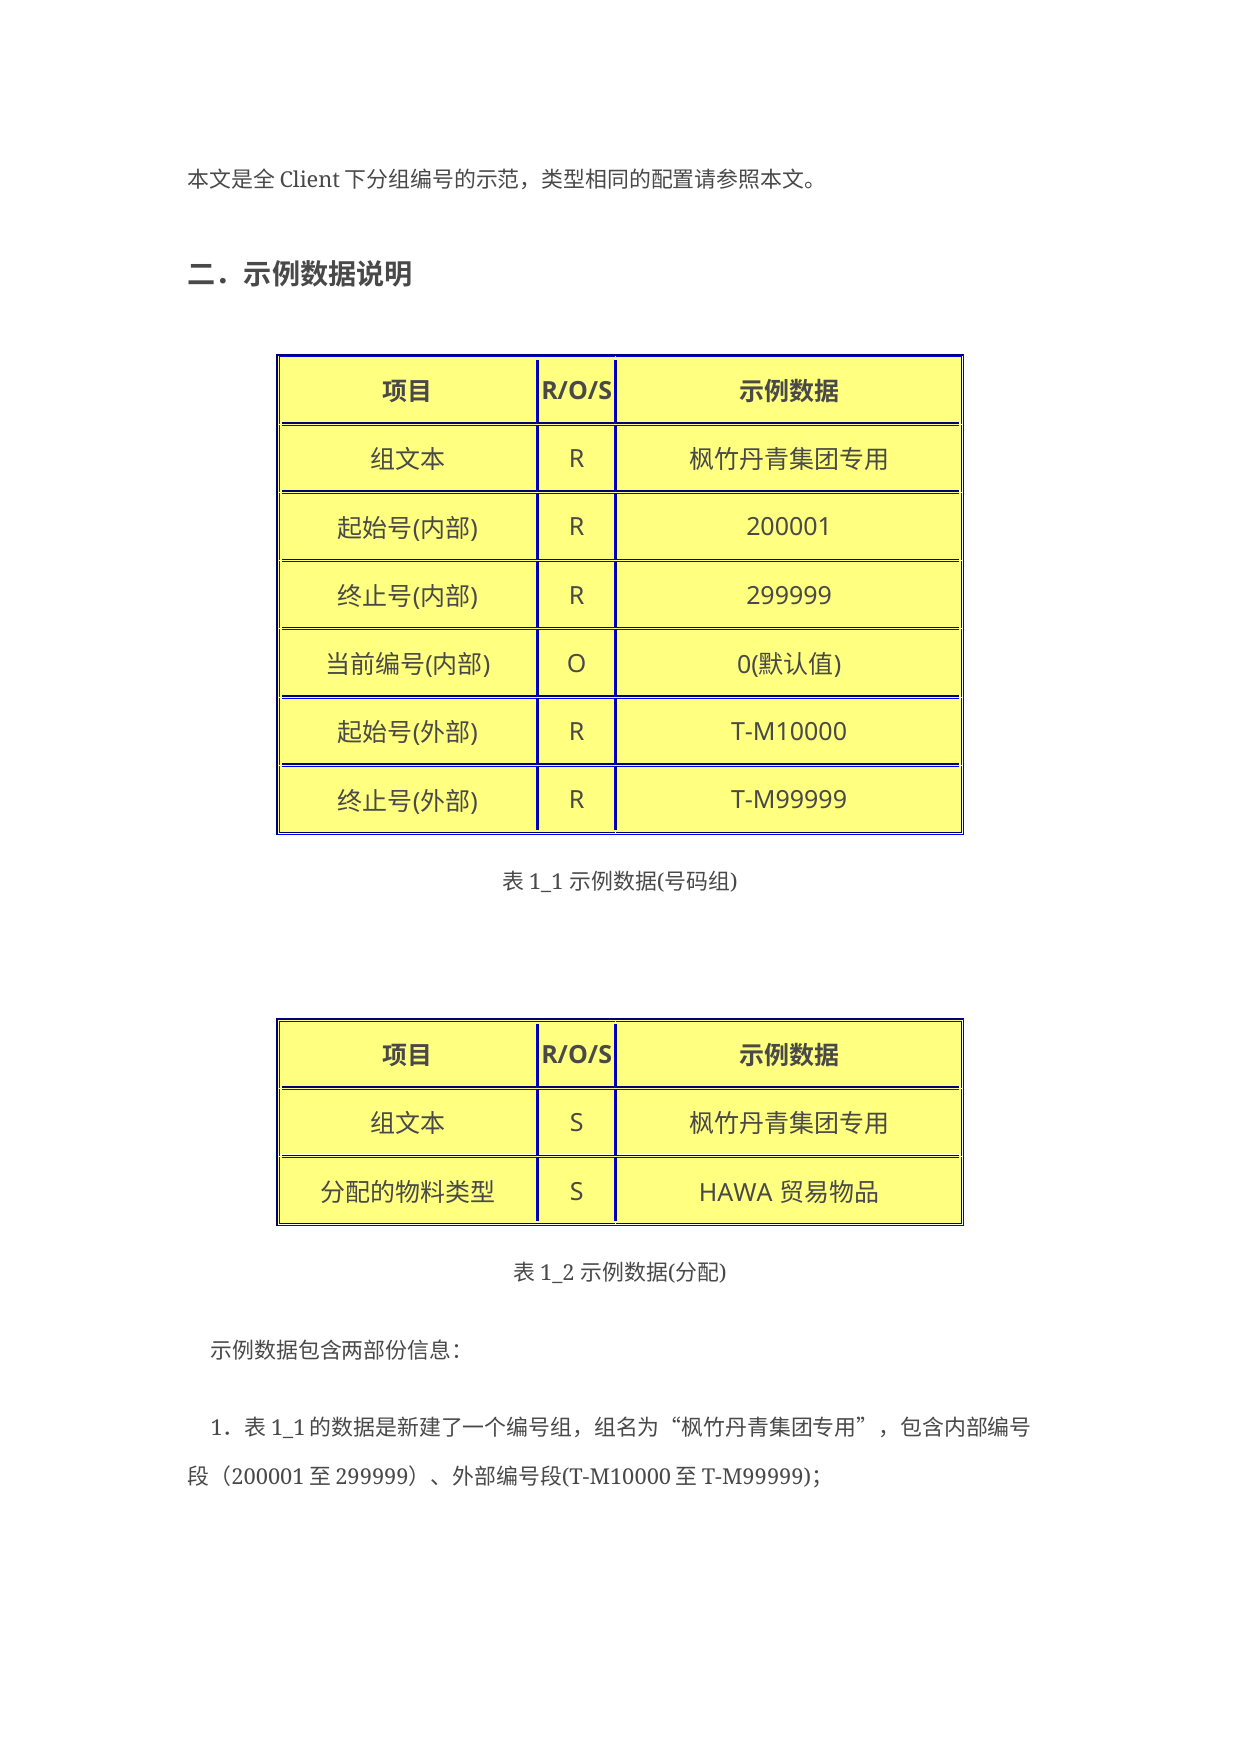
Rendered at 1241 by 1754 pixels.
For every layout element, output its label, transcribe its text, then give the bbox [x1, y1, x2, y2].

table_cell 分配的物料类型 [280, 1155, 537, 1223]
table_cell R [539, 494, 614, 559]
text 本文是全Client下分组编号的示范，类型相同的配置请参照本文。 [187, 162, 1053, 194]
table_header 示例数据 [615, 1022, 961, 1086]
table_cell S [539, 1090, 614, 1154]
table_cell 组文本 [280, 1086, 536, 1154]
table_cell 0(默认值) [615, 627, 962, 695]
text 示例数据包含两部份信息： [187, 1333, 1053, 1365]
table_cell 枫竹丹青集团专用 [617, 422, 961, 490]
table_cell 组文本 [280, 422, 536, 490]
table_cell S [537, 1158, 615, 1223]
table_header R/O/S [537, 357, 615, 422]
text 二．示例数据说明 [187, 239, 1053, 304]
table_cell R [537, 767, 615, 832]
table_cell 200001 [617, 490, 961, 559]
table_cell R [539, 426, 614, 490]
table_cell 起始号(外部) [280, 695, 536, 763]
table_cell HAWA 贸易物品 [615, 1155, 961, 1223]
table_cell R [539, 562, 614, 627]
table_header 项目 [280, 1022, 537, 1086]
table_header 示例数据 [615, 357, 961, 422]
text 表1_2 示例数据(分配) [187, 1255, 1053, 1288]
table_header 项目 [280, 357, 537, 422]
table_cell 当前编号(内部) [278, 627, 537, 695]
table_cell 枫竹丹青集团专用 [617, 1086, 961, 1154]
table_cell 终止号(外部) [280, 763, 537, 832]
table_cell O [539, 630, 614, 695]
table_cell 299999 [615, 559, 962, 627]
text 1．表1_1的数据是新建了一个编号组，组名为“枫竹丹青集团专用”，包含内部编号段（200001至299999）、外部编号段(T-M10000至T-M99999)； [187, 1410, 1053, 1491]
table_cell 终止号(内部) [278, 559, 537, 627]
table_cell R [539, 699, 614, 763]
table_cell T-M10000 [617, 695, 961, 763]
table_header R/O/S [537, 1022, 615, 1086]
text 表1_1 示例数据(号码组) [187, 864, 1053, 896]
table_cell 起始号(内部) [280, 490, 536, 559]
table_cell T-M99999 [615, 763, 961, 832]
